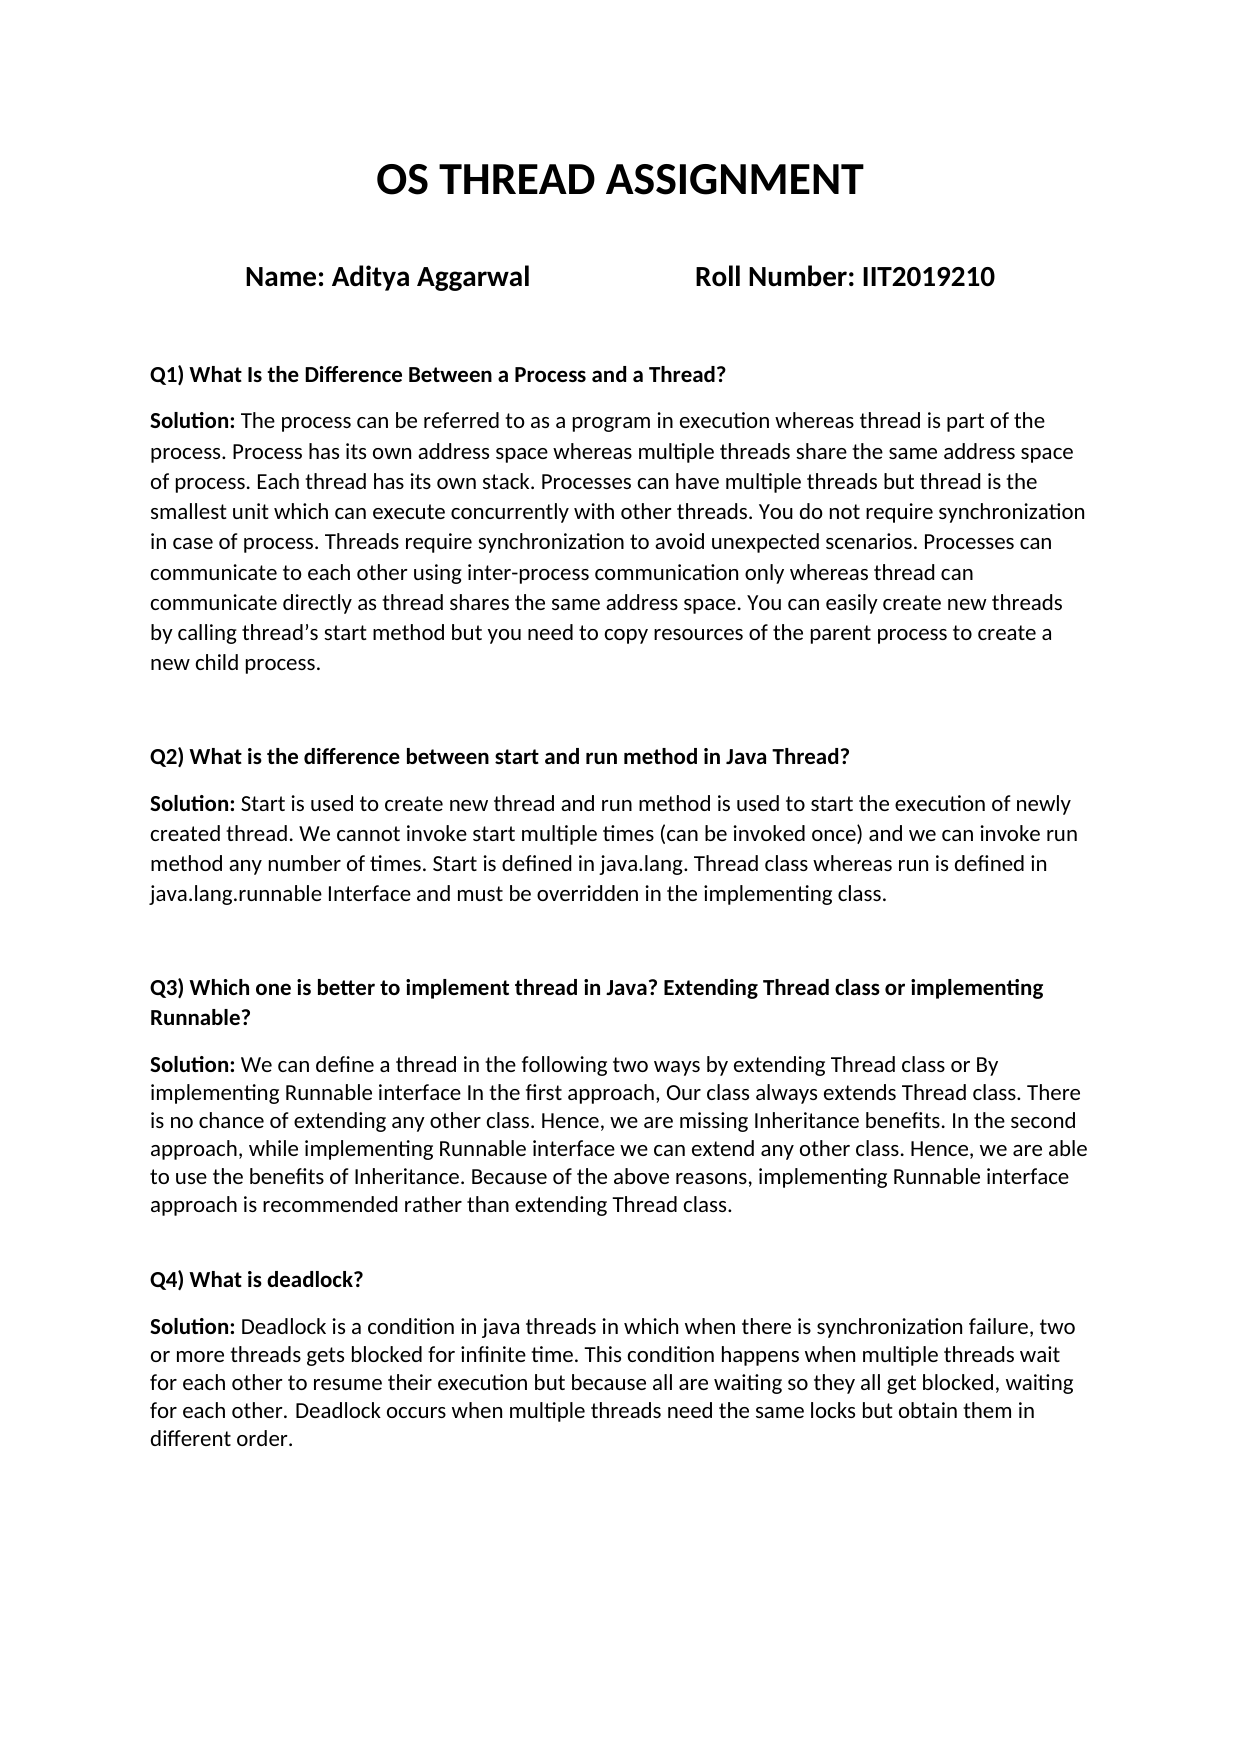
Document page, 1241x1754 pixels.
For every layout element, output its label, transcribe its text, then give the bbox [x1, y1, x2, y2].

text Q2) What is the difference between start and run method in Java Thread? [150, 742, 1090, 770]
text Q1) What Is the Difference Between a Process and a Thread? [150, 360, 1090, 388]
text Q3) Which one is better to implement thread in Java? Extending Thread class or implementing Runnable? [150, 973, 1090, 1032]
text OS THREAD ASSIGNMENT [150, 150, 1090, 206]
text Solution: Deadlock is a condition in java threads in which when there is synchronization failure, two or more threads gets blocked for infinite time. This condition happens when multiple threads wait for each other to resume their execution but because all are waiting so they all get blocked, waiting for each other. Deadlock occurs when multiple threads need the same locks but obtain them in different order. [150, 1312, 1090, 1452]
text Solution: The process can be referred to as a program in execution whereas thread is part of the process. Process has its own address space whereas multiple threads share the same address space of process. Each thread has its own stack. Processes can have multiple threads but thread is the smallest unit which can execute concurrently with other threads. You do not require synchronization in case of process. Threads require synchronization to avoid unexpected scenarios. Processes can communicate to each other using inter-process communication only whereas thread can communicate directly as thread shares the same address space. You can easily create new threads by calling thread’s start method but you need to copy resources of the parent process to create a new child process. [150, 407, 1090, 676]
text Solution: We can define a thread in the following two ways by extending Thread class or By implementing Runnable interface In the first approach, Our class always extends Thread class. There is no chance of extending any other class. Hence, we are missing Inheritance benefits. In the second approach, while implementing Runnable interface we can extend any other class. Hence, we are able to use the benefits of Inheritance. Because of the above reasons, implementing Runnable interface approach is recommended rather than extending Thread class. [150, 1050, 1090, 1218]
text Solution: Start is used to create new thread and run method is used to start the execution of newly created thread. We cannot invoke start multiple times (can be invoked once) and we can invoke run method any number of times. Start is defined in java.lang. Thread class whereas run is defined in java.lang.runnable Interface and must be overridden in the implementing class. [150, 789, 1090, 908]
text Name: Aditya Aggarwal Roll Number: IIT2019210 [150, 227, 1090, 293]
text Q4) What is deadlock? [150, 1265, 1090, 1293]
